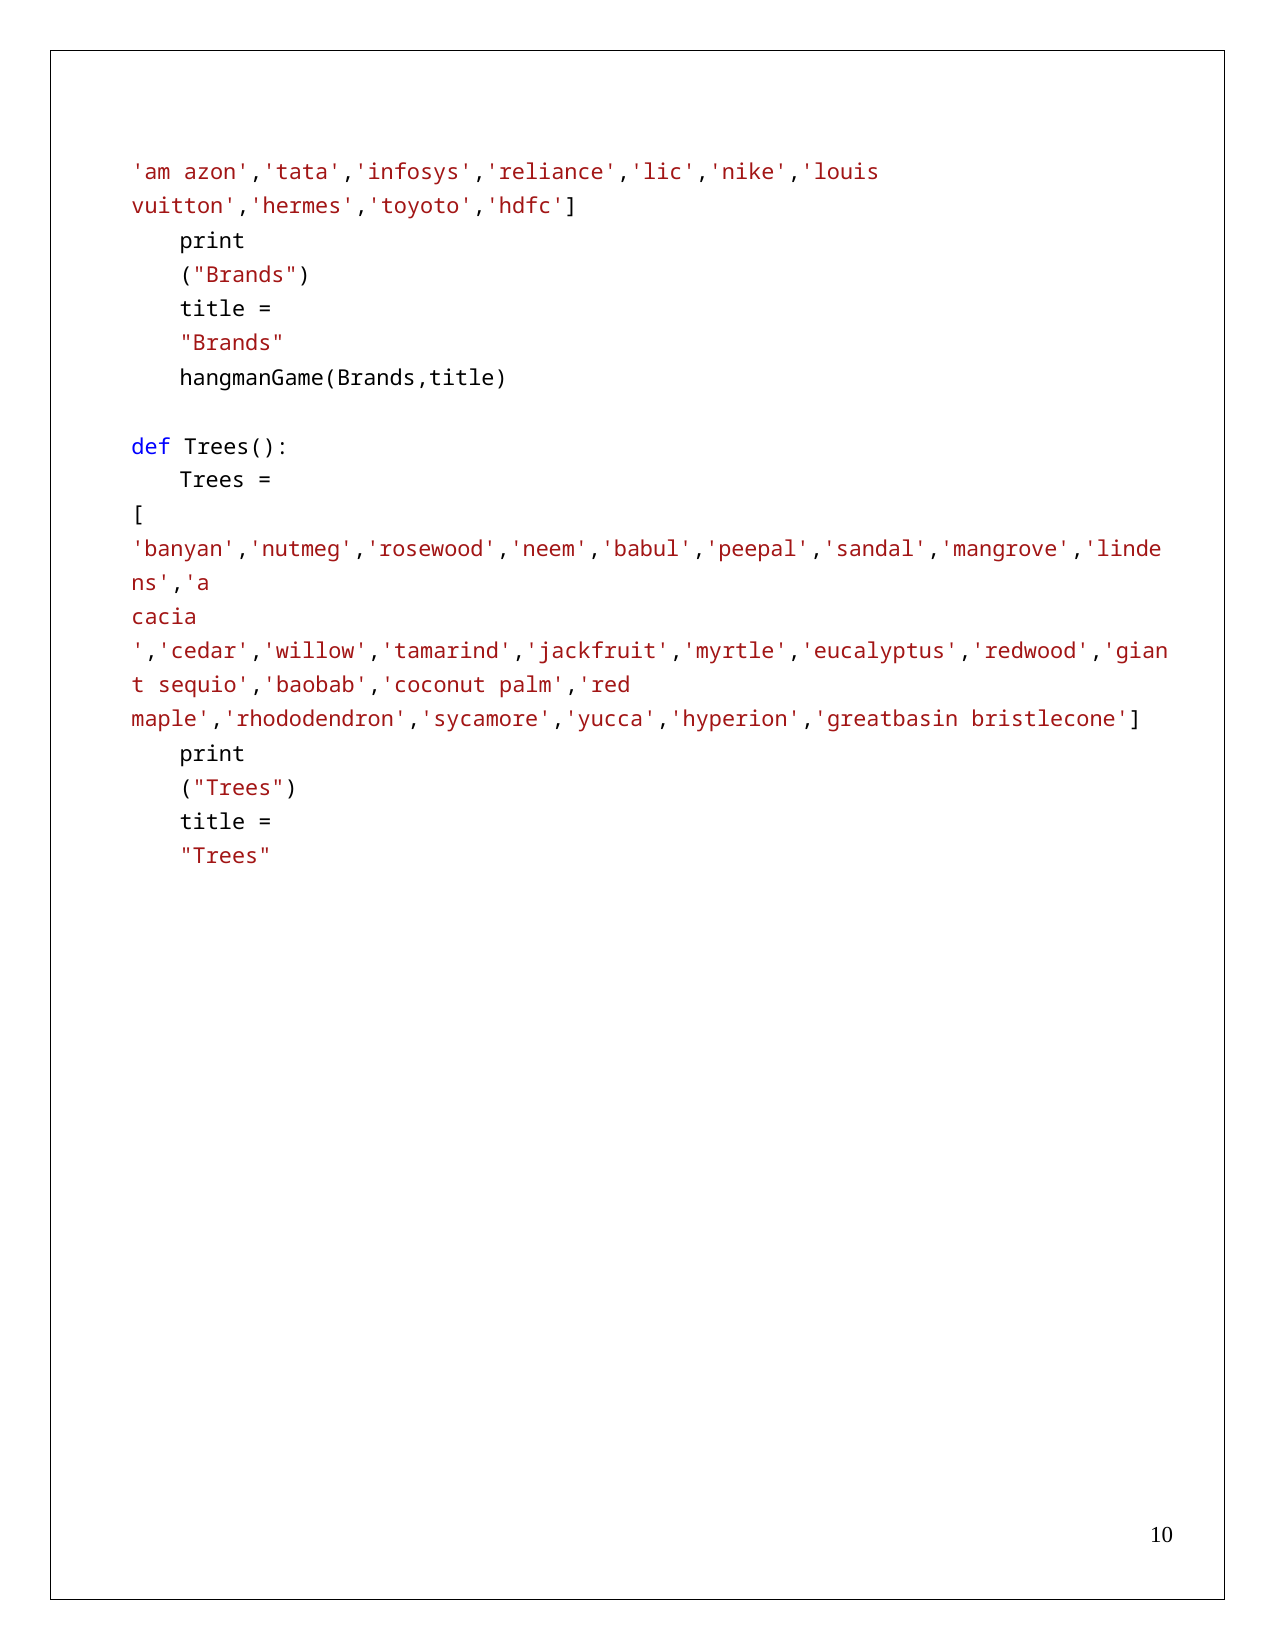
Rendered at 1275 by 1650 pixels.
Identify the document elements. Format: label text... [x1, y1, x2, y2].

text hangmanGame(Brands,title) [179, 362, 1185, 391]
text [131, 156, 1174, 220]
text Trees = ['banyan','nutmeg','rosewood','neem','babul','peepal','sandal','mangrove','lindens','a cacia','cedar','willow','tamarind','jackfruit','myrtle','eucalyptus','redwood','giant sequio','baobab','coconut palm','red maple','rhododendron','sycamore','yucca','hyperion','greatbasin bristlecone'] [131, 464, 1174, 733]
text print("Brands") title = "Brands" [179, 224, 373, 357]
text def Trees(): [131, 431, 1185, 460]
text print("Trees") title = "Trees" [179, 738, 360, 870]
